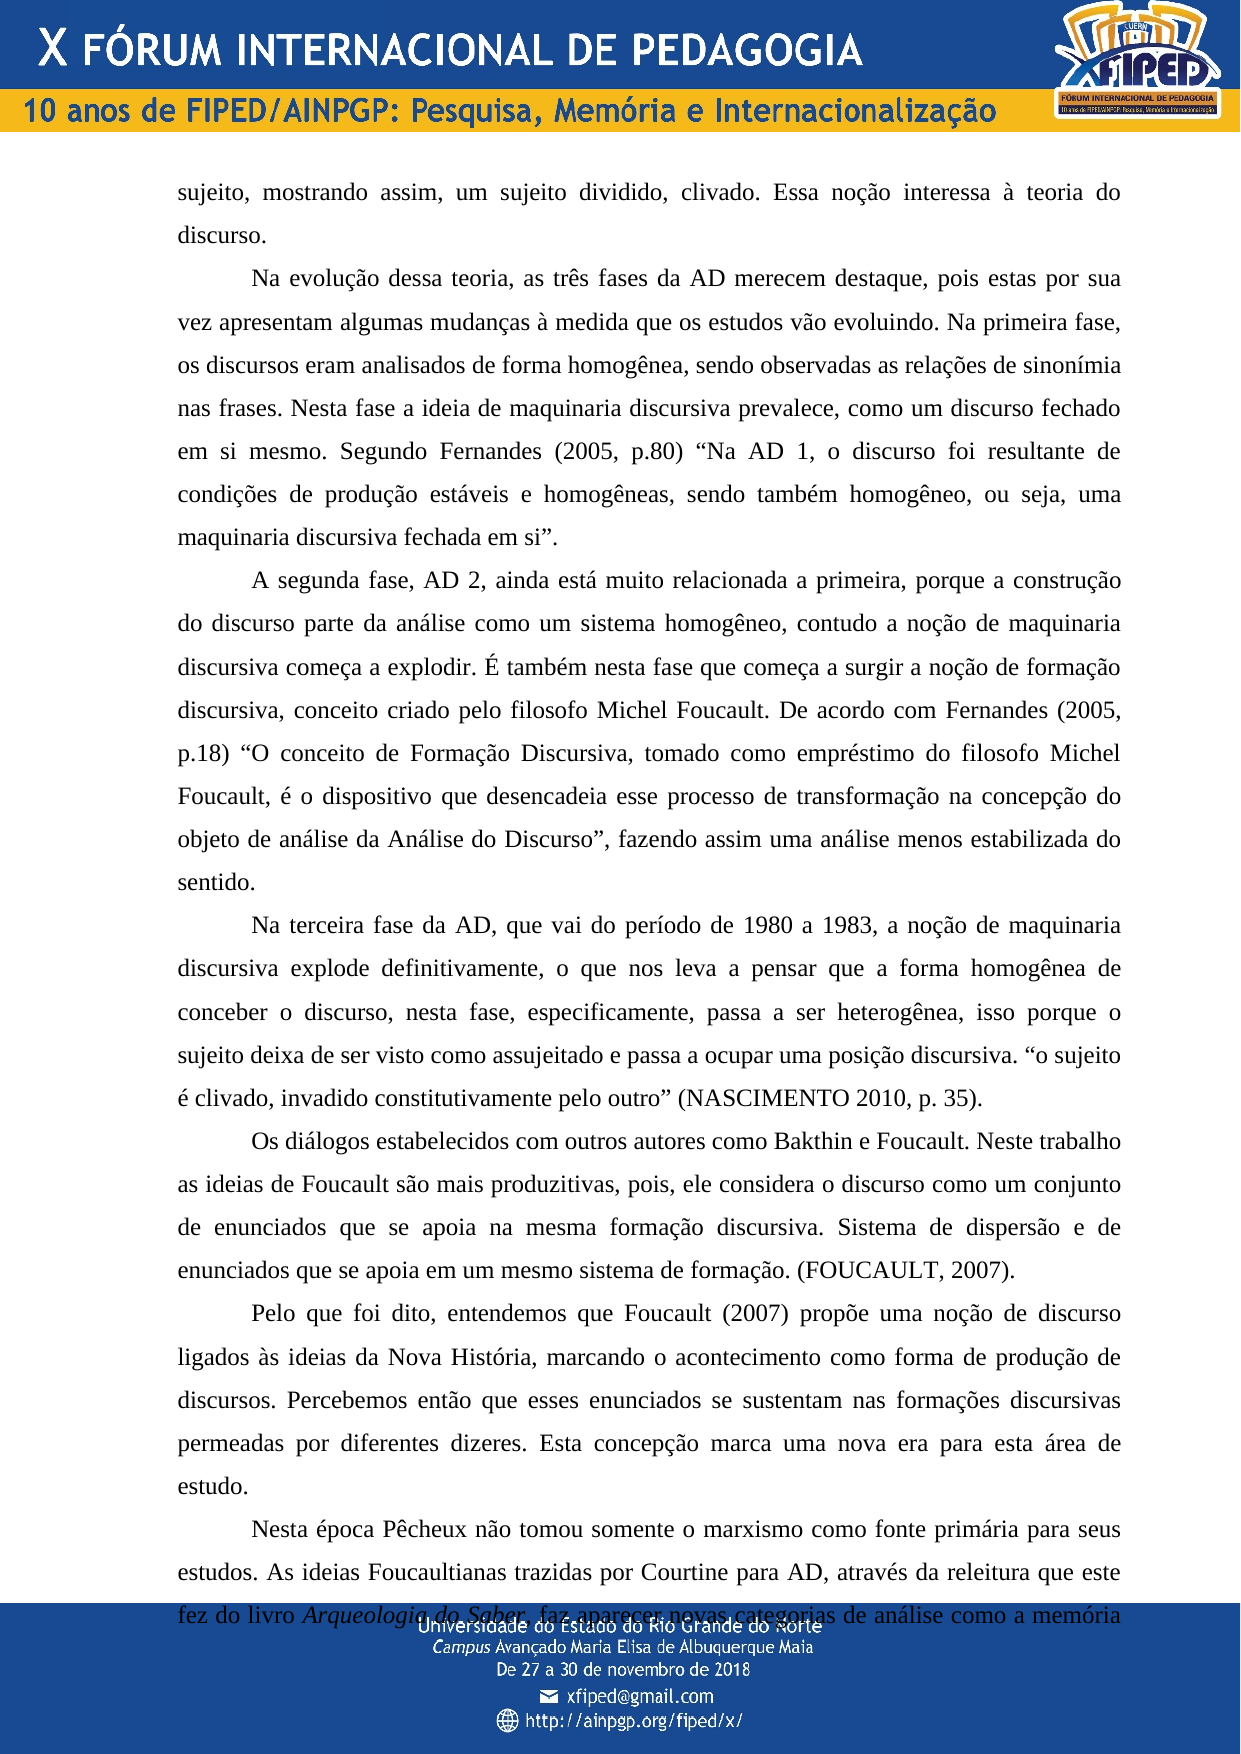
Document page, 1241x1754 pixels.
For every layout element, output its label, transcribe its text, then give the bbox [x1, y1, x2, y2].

picture [0, 1603, 1241, 1754]
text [177, 1514, 1122, 1629]
text A segunda fase, AD 2, ainda está muito relacionada a primeira, porque a construção do discurso parte da análise como um sistema homogêneo, contudo a noção de maquinaria discursiva começa a explodir. É também nesta fase que começa a surgir a noção de formação discursiva, conceito criado pelo filosofo Michel Foucault. De acordo com Fernandes (2005, p.18) “O conceito de Formação Discursiva, tomado como empréstimo do filosofo Michel Foucault, é o dispositivo que desencadeia esse processo de transformação na concepção do objeto de análise da Análise do Discurso”, fazendo assim uma análise menos estabilizada do sentido. [177, 565, 1122, 896]
picture [0, 0, 1241, 132]
text Pelo que foi dito, entendemos que Foucault (2007) propõe uma noção de discurso ligados às ideias da Nova História, marcando o acontecimento como forma de produção de discursos. Percebemos então que esses enunciados se sustentam nas formações discursivas permeadas por diferentes dizeres. Esta concepção marca uma nova era para esta área de estudo. [177, 1298, 1122, 1500]
text Os diálogos estabelecidos com outros autores como Bakthin e Foucault. Neste trabalho as ideias de Foucault são mais produzitivas, pois, ele considera o discurso como um conjunto de enunciados que se apoia na mesma formação discursiva. Sistema de dispersão e de enunciados que se apoia em um mesmo sistema de formação. (FOUCAULT, 2007). [177, 1126, 1122, 1284]
text Na terceira fase da AD, que vai do período de 1980 a 1983, a noção de maquinaria discursiva explode definitivamente, o que nos leva a pensar que a forma homogênea de conceber o discurso, nesta fase, especificamente, passa a ser heterogênea, isso porque o sujeito deixa de ser visto como assujeitado e passa a ocupar uma posição discursiva. “o sujeito é clivado, invadido constitutivamente pelo outro” (NASCIMENTO 2010, p. 35). [177, 910, 1122, 1112]
text Na evolução dessa teoria, as três fases da AD merecem destaque, pois estas por sua vez apresentam algumas mudanças à medida que os estudos vão evoluindo. Na primeira fase, os discursos eram analisados de forma homogênea, sendo observadas as relações de sinonímia nas frases. Nesta fase a ideia de maquinaria discursiva prevalece, como um discurso fechado em si mesmo. Segundo Fernandes (2005, p.80) “Na AD 1, o discurso foi resultante de condições de produção estáveis e homogêneas, sendo também homogêneo, ou seja, uma maquinaria discursiva fechada em si”. [177, 263, 1122, 551]
